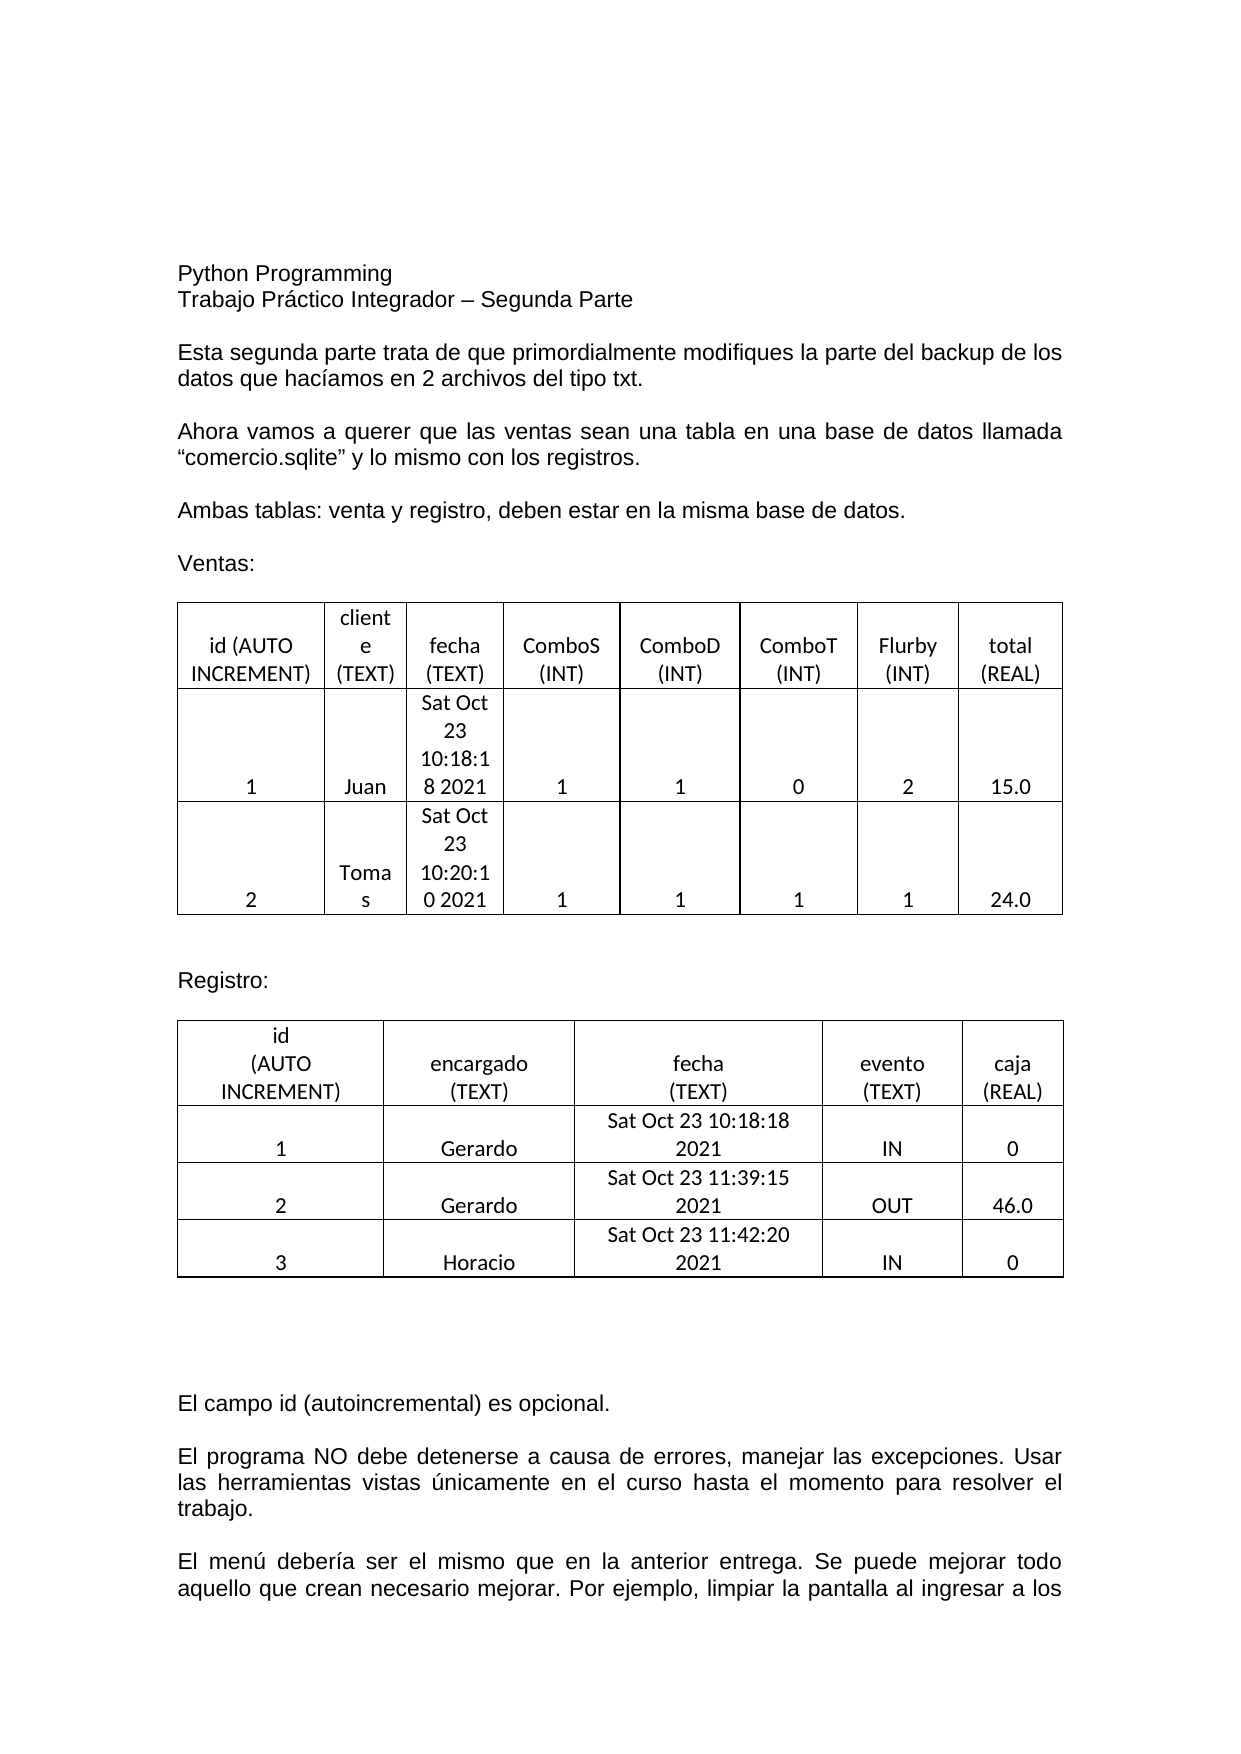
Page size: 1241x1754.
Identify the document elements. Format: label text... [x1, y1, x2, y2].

text Trabajo Práctico Integrador – Segunda Parte [177, 286, 1063, 312]
table_cell Sat Oct 23 11:42:20 2021 [575, 1220, 822, 1276]
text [177, 1548, 1063, 1601]
table_cell Juan [325, 689, 406, 801]
table_cell Horacio [384, 1220, 574, 1276]
table_cell 1 [858, 802, 958, 914]
table_cell 1 [178, 1106, 383, 1162]
table_cell 24.0 [959, 802, 1062, 914]
table_header evento (TEXT) [823, 1021, 962, 1105]
table_cell 0 [963, 1106, 1063, 1162]
table_cell Gerardo [384, 1106, 574, 1162]
table_cell Sat Oct 23 11:39:15 2021 [575, 1163, 822, 1219]
table_header fecha (TEXT) [575, 1021, 822, 1105]
table_header id (AUTO INCREMENT) [178, 1021, 383, 1105]
table_header caja (REAL) [963, 1021, 1063, 1105]
text Ambas tablas: venta y registro, deben estar en la misma base de datos. [177, 497, 1063, 523]
table_header encargado (TEXT) [384, 1021, 574, 1105]
table_header ComboS (INT) [504, 603, 619, 687]
table_header id (AUTO INCREMENT) [178, 603, 324, 687]
table_header total (REAL) [959, 603, 1062, 687]
table_cell 0 [741, 689, 857, 801]
text El programa NO debe detenerse a causa de errores, manejar las excepciones. Usar las herramientas vistas únicamente en el curso hasta el momento para resolver el trabajo. [177, 1443, 1063, 1522]
table_cell 1 [504, 802, 619, 914]
table_cell 2 [858, 689, 958, 801]
text Ventas: [177, 549, 1063, 576]
table_header Flurby (INT) [858, 603, 958, 687]
table_header ComboD (INT) [621, 603, 739, 687]
table_cell IN [823, 1106, 962, 1162]
table_cell Tomas [325, 802, 406, 914]
table_cell 15.0 [959, 689, 1062, 801]
text El campo id (autoincremental) es opcional. [177, 1390, 1063, 1416]
table_cell IN [823, 1220, 962, 1276]
table_cell OUT [823, 1163, 962, 1219]
table_header ComboT (INT) [741, 603, 857, 687]
table_cell 1 [504, 689, 619, 801]
table_cell Sat Oct 23 10:20:10 2021 [407, 802, 503, 914]
table_cell 46.0 [963, 1163, 1063, 1219]
table_cell 1 [178, 689, 324, 801]
text Python Programming [177, 260, 1063, 286]
table_cell 0 [963, 1220, 1063, 1276]
text Esta segunda parte trata de que primordialmente modifiques la parte del backup de los datos que hacíamos en 2 archivos del tipo txt. [177, 339, 1063, 391]
table_cell 2 [178, 802, 324, 914]
table_cell 3 [178, 1220, 383, 1276]
table_header cliente (TEXT) [325, 603, 406, 687]
table_cell Sat Oct 23 10:18:18 2021 [575, 1106, 822, 1162]
table_cell Gerardo [384, 1163, 574, 1219]
table_cell 2 [178, 1163, 383, 1219]
table_cell 1 [741, 802, 857, 914]
text Ahora vamos a querer que las ventas sean una tabla en una base de datos llamada “comercio.sqlite” y lo mismo con los registros. [177, 418, 1063, 471]
table_header fecha (TEXT) [407, 603, 503, 687]
table_cell 1 [621, 802, 739, 914]
text Registro: [177, 967, 1063, 994]
table_cell Sat Oct 23 10:18:18 2021 [407, 689, 503, 801]
table_cell 1 [621, 689, 739, 801]
